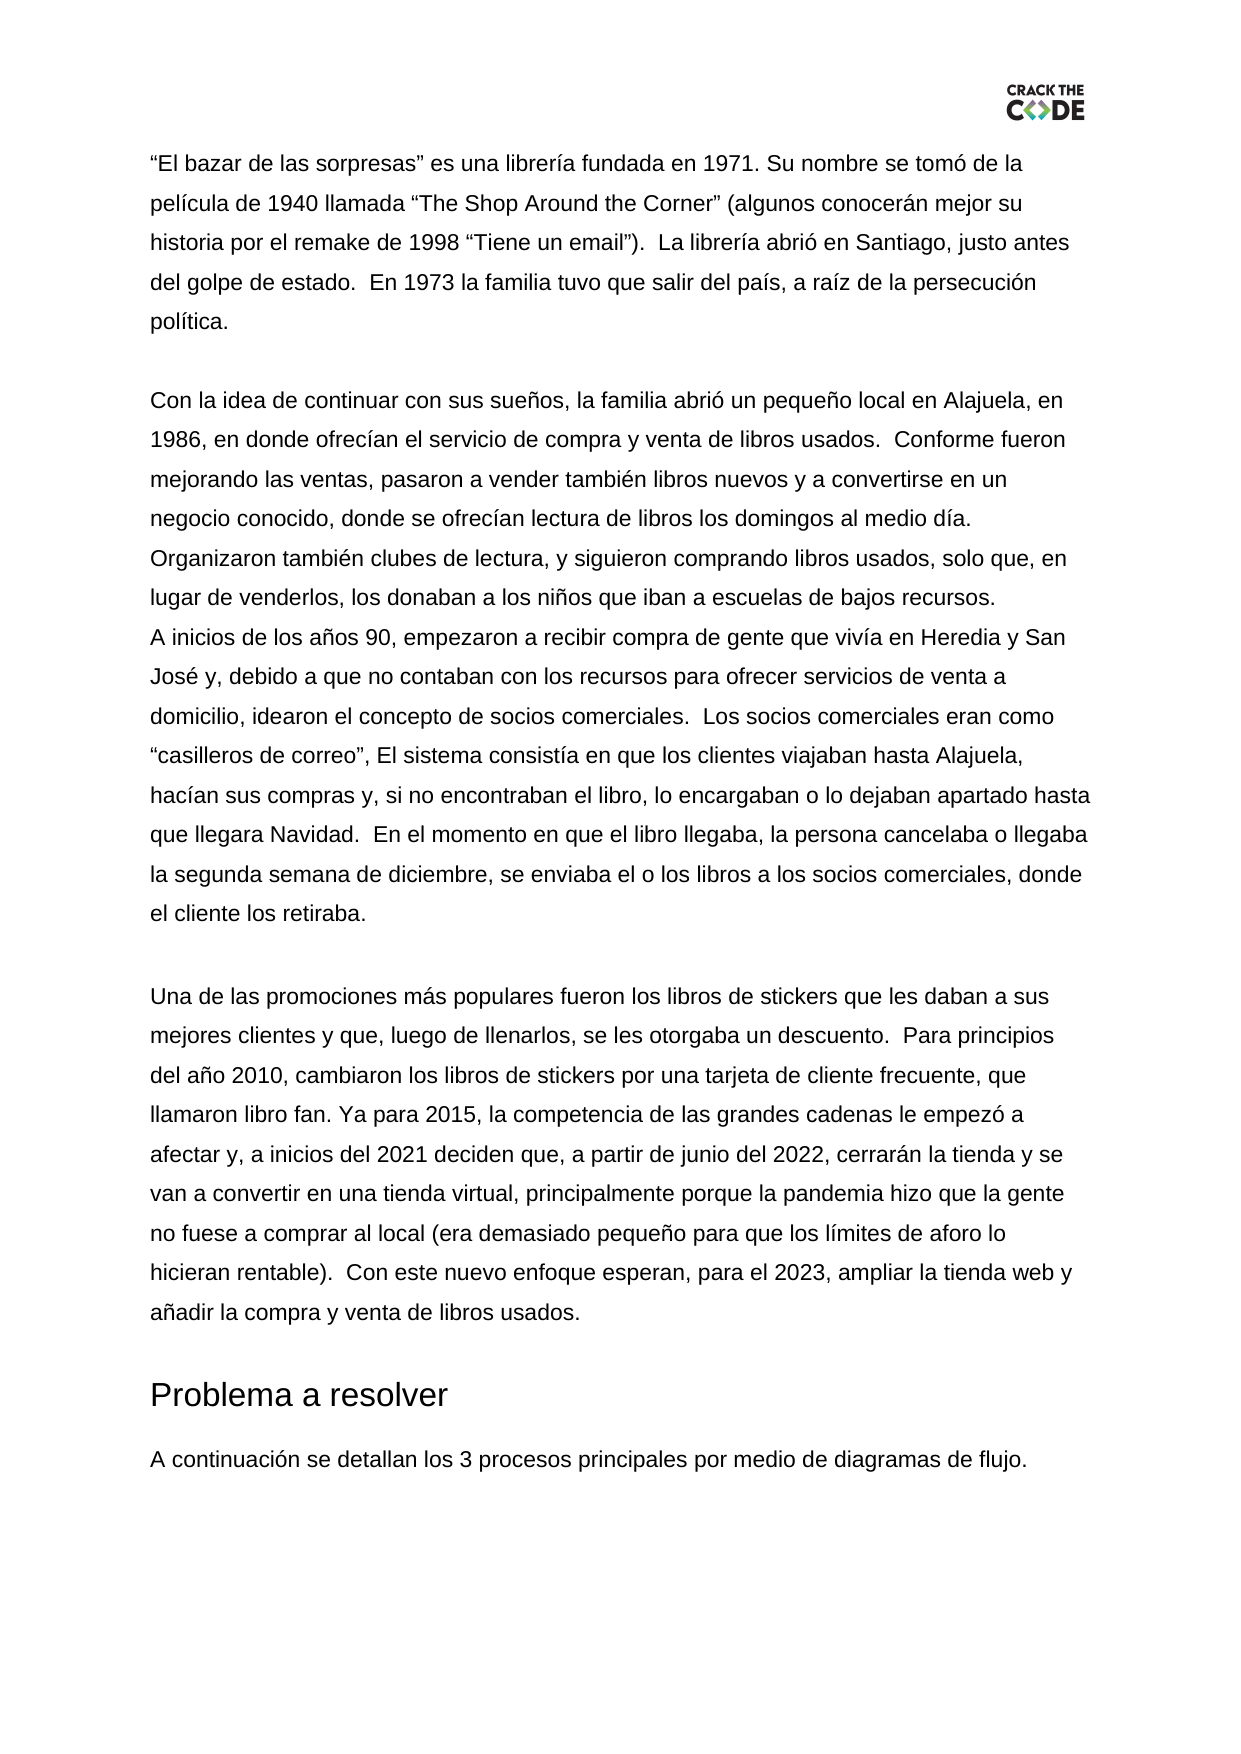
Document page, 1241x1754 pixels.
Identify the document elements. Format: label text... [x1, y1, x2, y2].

text “El bazar de las sorpresas” es una librería fundada en 1971. Su nombre se tomó de la película de 1940 llamada “The Shop Around the Corner” (algunos conocerán mejor su historia por el remake de 1998 “Tiene un email”). La librería abrió en Santiago, justo antes del golpe de estado. En 1973 la familia tuvo que salir del país, a raíz de la persecución política. [150, 150, 1090, 334]
text A inicios de los años 90, empezaron a recibir compra de gente que vivía en Heredia y San José y, debido a que no contaban con los recursos para ofrecer servicios de venta a domicilio, idearon el concepto de socios comerciales. Los socios comerciales eran como “casilleros de correo”, El sistema consistía en que los clientes viajaban hasta Alajuela, hacían sus compras y, si no encontraban el libro, lo encargaban o lo dejaban apartado hasta que llegara Navidad. En el momento en que el libro llegaba, la persona cancelaba o llegaba la segunda semana de diciembre, se enviaba el o los libros a los socios comerciales, donde el cliente los retiraba. [150, 624, 1090, 926]
text Una de las promociones más populares fueron los libros de stickers que les daban a sus mejores clientes y que, luego de llenarlos, se les otorgaba un descuento. Para principios del año 2010, cambiaron los libros de stickers por una tarjeta de cliente frecuente, que llamaron libro fan. Ya para 2015, la competencia de las grandes cadenas le empezó a afectar y, a inicios del 2021 deciden que, a partir de junio del 2022, cerrarán la tienda y se van a convertir en una tienda virtual, principalmente porque la pandemia hizo que la gente no fuese a comprar al local (era demasiado pequeño para que los límites de aforo lo hicieran rentable). Con este nuevo enfoque esperan, para el 2023, ampliar la tienda web y añadir la compra y venta de libros usados. [150, 983, 1090, 1325]
text A continuación se detallan los 3 procesos principales por medio de diagramas de flujo. [150, 1446, 1090, 1472]
subtitle Problema a resolver [150, 1376, 1090, 1414]
picture [1001, 75, 1091, 131]
text Con la idea de continuar con sus sueños, la familia abrió un pequeño local en Alajuela, en 1986, en donde ofrecían el servicio de compra y venta de libros usados. Conforme fueron mejorando las ventas, pasaron a vender también libros nuevos y a convertirse en un negocio conocido, donde se ofrecían lectura de libros los domingos al medio día. Organizaron también clubes de lectura, y siguieron comprando libros usados, solo que, en lugar de venderlos, los donaban a los niños que iban a escuelas de bajos recursos. [150, 387, 1090, 611]
